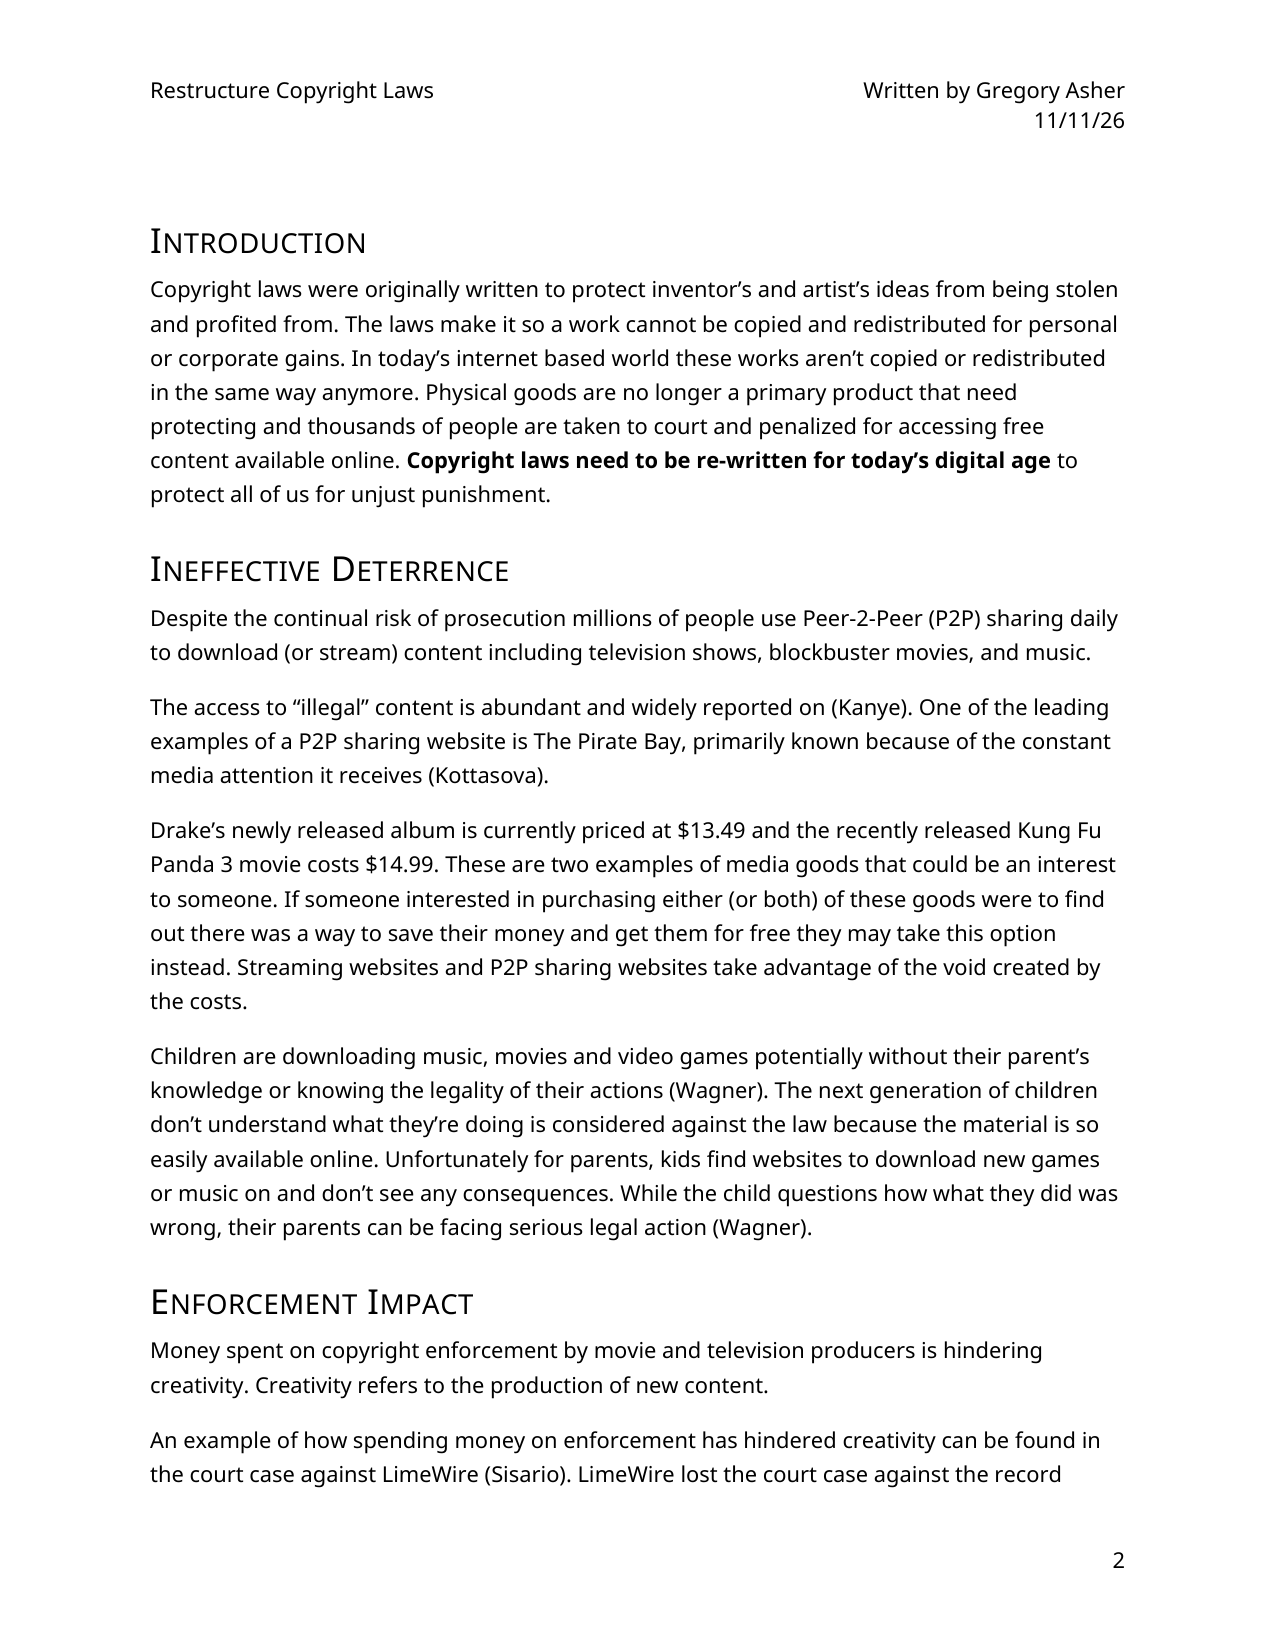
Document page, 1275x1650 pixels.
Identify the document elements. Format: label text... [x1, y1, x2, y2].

text The access to “illegal” content is abundant and widely reported on (Kanye). One of the leading examples of a P2P sharing website is The Pirate Bay, primarily known because of the constant media attention it receives (Kottasova). [150, 692, 1125, 790]
text Children are downloading music, movies and video games potentially without their parent’s knowledge or knowing the legality of their actions (Wagner). The next generation of children don’t understand what they’re doing is considered against the law because the material is so easily available online. Unfortunately for parents, kids find websites to download new games or music on and don’t see any consequences. While the child questions how what they did was wrong, their parents can be facing serious legal action (Wagner). [150, 1041, 1125, 1242]
subtitle Ineffective Deterrence [150, 545, 1125, 592]
text Despite the continual risk of prosecution millions of people use Peer-2-Peer (P2P) sharing daily to download (or stream) content including television shows, blockbuster movies, and music. [150, 603, 1125, 667]
subtitle Introduction [150, 216, 1125, 263]
text Copyright laws were originally written to protect inventor’s and artist’s ideas from being stolen and profited from. The laws make it so a work cannot be copied and redistributed for personal or corporate gains. In today’s internet based world these works aren’t copied or redistributed in the same way anymore. Physical goods are no longer a primary product that need protecting and thousands of people are taken to court and penalized for accessing free content available online. Copyright laws need to be re-written for today’s digital age to protect all of us for unjust punishment. [150, 274, 1125, 509]
text Money spent on copyright enforcement by movie and television producers is hindering creativity. Creativity refers to the production of new content. [150, 1335, 1125, 1399]
subtitle Enforcement Impact [150, 1277, 1125, 1324]
text Drake’s newly released album is currently priced at $13.49 and the recently released Kung Fu Panda 3 movie costs $14.99. These are two examples of media goods that could be an interest to someone. If someone interested in purchasing either (or both) of these goods were to find out there was a way to save their money and get them for free they may take this option instead. Streaming websites and P2P sharing websites take advantage of the void created by the costs. [150, 815, 1125, 1016]
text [150, 1424, 1125, 1488]
